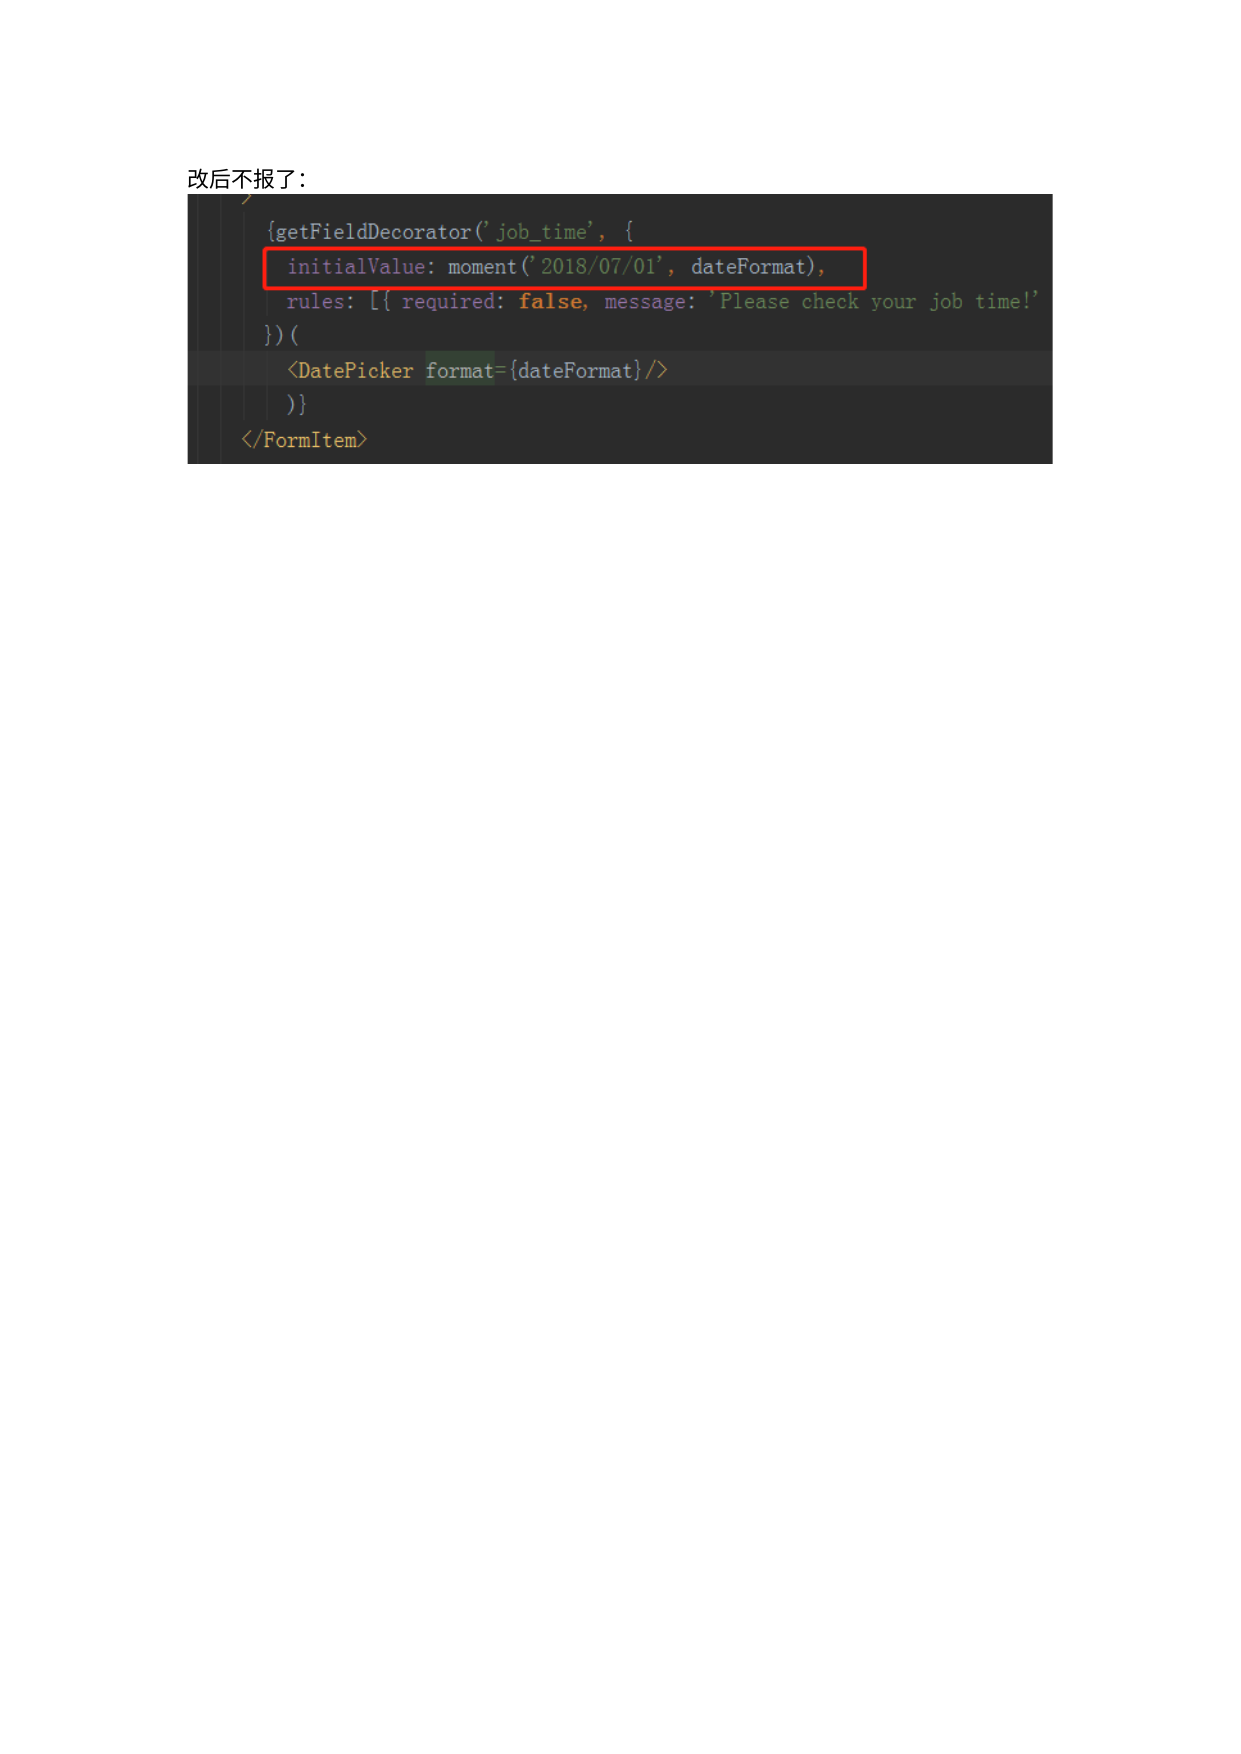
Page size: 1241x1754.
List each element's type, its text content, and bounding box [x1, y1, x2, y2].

text 改后不报了： [187, 162, 1053, 194]
picture [187, 194, 1053, 464]
